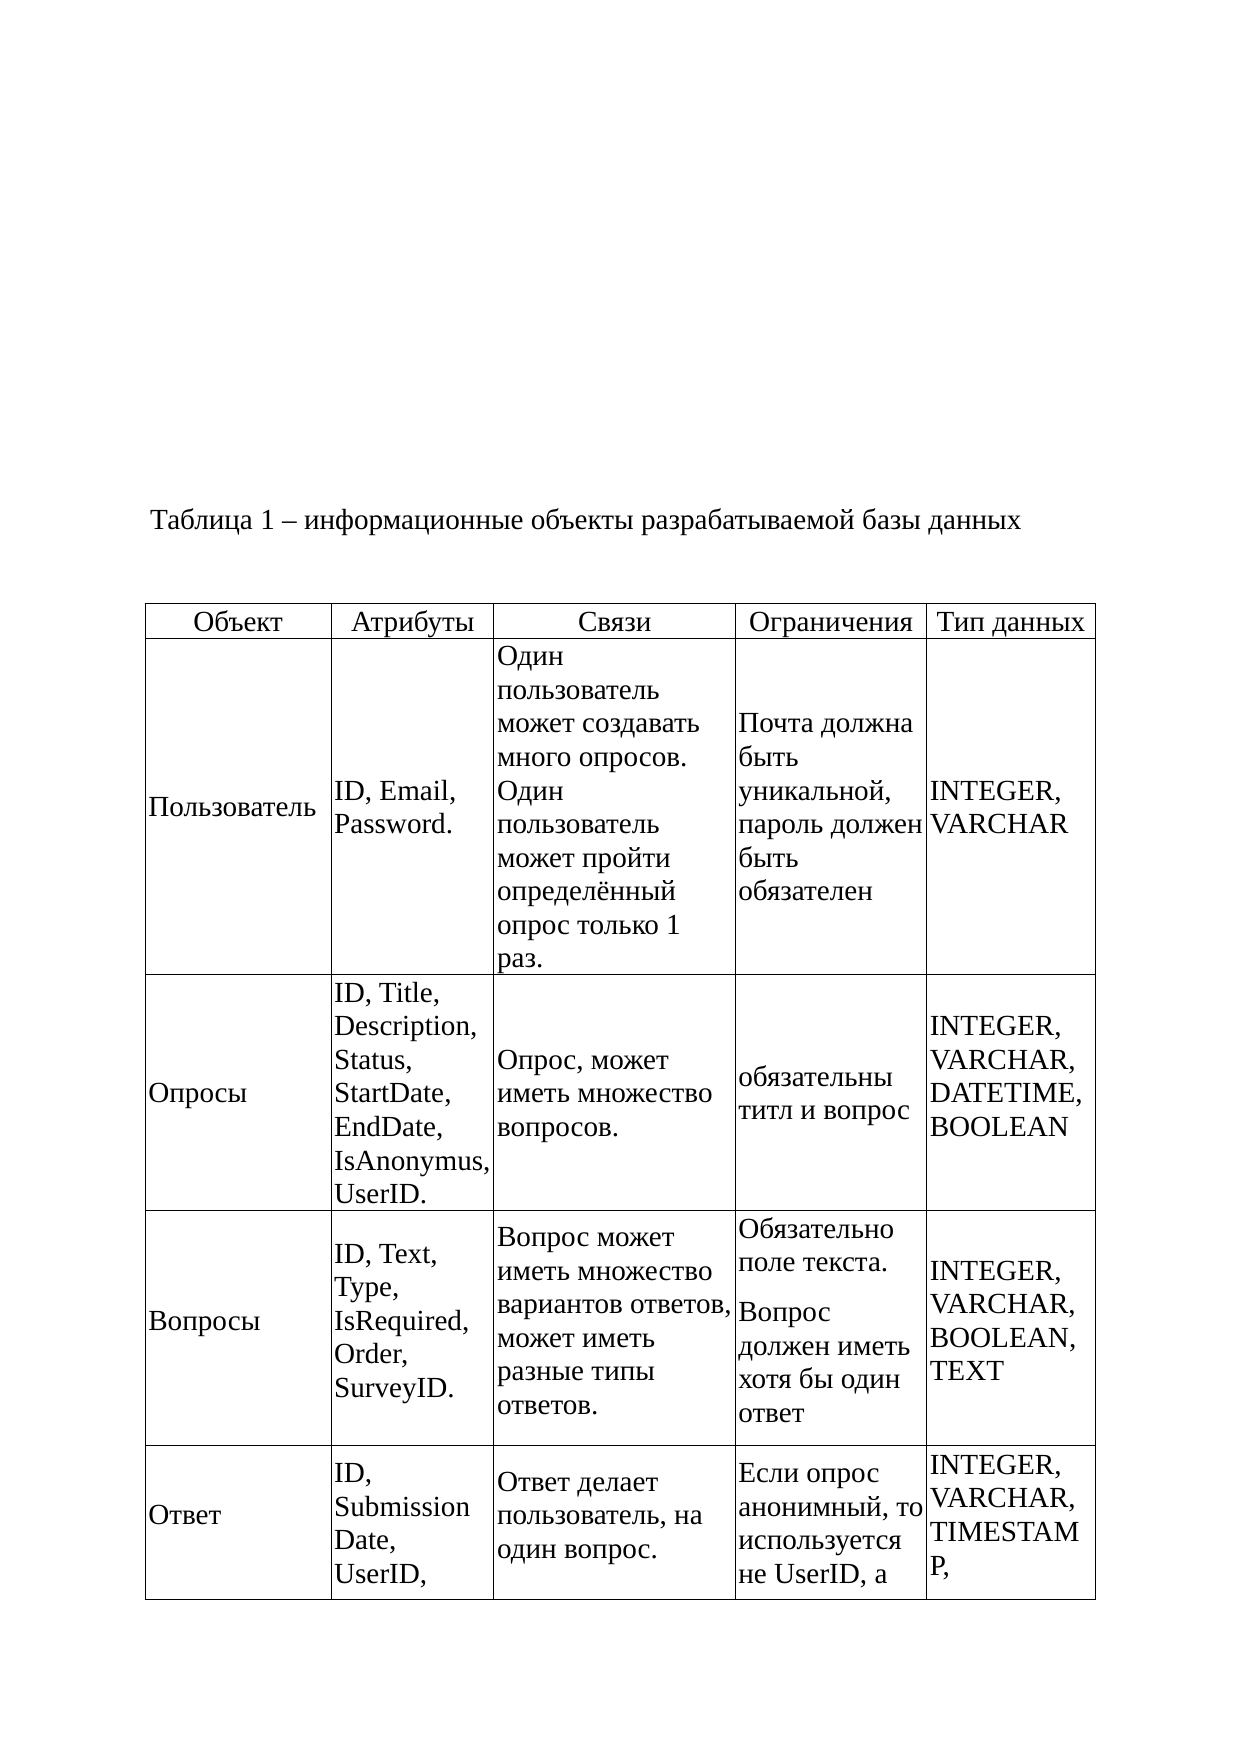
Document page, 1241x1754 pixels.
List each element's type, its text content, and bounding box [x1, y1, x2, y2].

table_cell Ответ [146, 1446, 331, 1599]
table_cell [927, 1446, 1095, 1599]
table_cell Один пользователь может создавать много опросов. Один пользователь может пройти определённый опрос только 1 раз. [494, 639, 735, 974]
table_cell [494, 1446, 735, 1599]
table_cell Пользователь [146, 639, 331, 974]
table_cell INTEGER, VARCHAR, DATETIME, BOOLEAN [927, 975, 1095, 1210]
table_cell Вопрос может иметь множество вариантов ответов, может иметь разные типы ответов. [494, 1211, 735, 1445]
table_cell INTEGER, VARCHAR [927, 639, 1095, 974]
table_cell ID, Text, Type, IsRequired, Order, SurveyID. [332, 1211, 493, 1445]
table_cell INTEGER, VARCHAR, BOOLEAN, TEXT [927, 1211, 1095, 1445]
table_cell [736, 1446, 926, 1599]
table_header Связи [494, 604, 735, 637]
table_cell Опросы [146, 975, 331, 1210]
table_cell Вопросы [146, 1211, 331, 1445]
table_header Объект [146, 604, 331, 637]
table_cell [332, 1446, 493, 1599]
table_header Тип данных [927, 604, 1095, 637]
table_header Ограничения [736, 604, 926, 637]
table_header Атрибуты [332, 604, 493, 637]
table_cell Опрос, может иметь множество вопросов. [494, 975, 735, 1210]
table_cell ID, Email, Password. [332, 639, 493, 974]
text Таблица 1 – информационные объекты разрабатываемой базы данных [150, 502, 1090, 536]
table_cell Почта должна быть уникальной, пароль должен быть обязателен [736, 639, 926, 974]
table_cell ID, Title, Description, Status, StartDate, EndDate, IsAnonymus, UserID. [332, 975, 493, 1210]
table_cell обязательны титл и вопрос [736, 975, 926, 1210]
table_cell Обязательно поле текста. Вопрос должен иметь хотя бы один ответ [736, 1211, 926, 1445]
